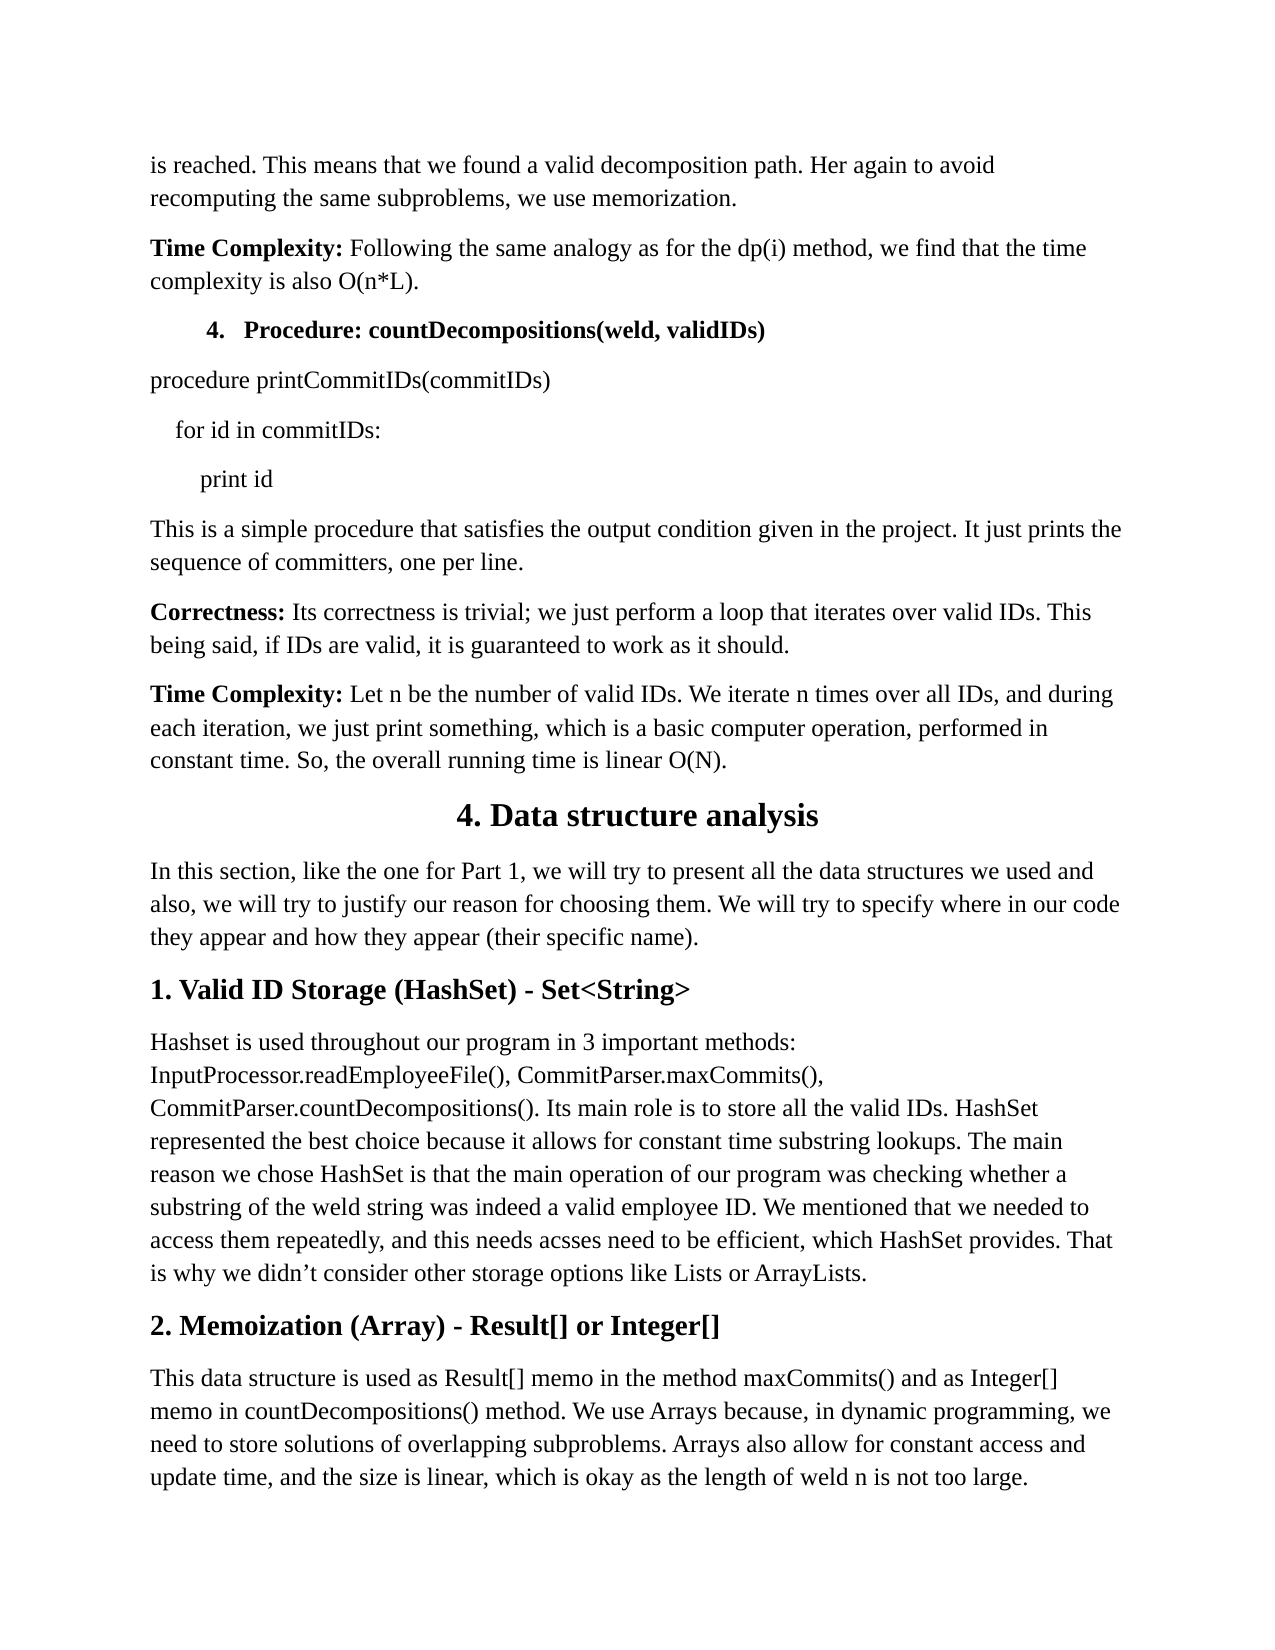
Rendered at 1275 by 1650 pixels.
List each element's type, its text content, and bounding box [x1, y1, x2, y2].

text Correctness: Its correctness is trivial; we just perform a loop that iterates over valid IDs. This being said, if IDs are valid, it is guaranteed to work as it should. [150, 597, 1125, 659]
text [150, 150, 1125, 212]
text procedure printCommitIDs(commitIDs) [150, 365, 1125, 394]
text Time Complexity: Following the same analogy as for the dp(i) method, we find that the time complexity is also O(n*L). [150, 233, 1125, 294]
text In this section, like the one for Part 1, we will try to present all the data structures we used and also, we will try to justify our reason for choosing them. We will try to specify where in our code they appear and how they appear (their specific name). [150, 856, 1125, 951]
text 1. Valid ID Storage (HashSet) - Set<String> [150, 972, 1125, 1005]
text This is a simple procedure that satisfies the output condition given in the project. It just prints the sequence of committers, one per line. [150, 514, 1125, 576]
text for id in commitIDs: [150, 415, 1125, 443]
text print id [150, 464, 1125, 493]
text 4. Data structure analysis [150, 795, 1125, 834]
text Hashset is used throughout our program in 3 important methods: InputProcessor.readEmployeeFile(), CommitParser.maxCommits(), CommitParser.countDecompositions(). Its main role is to store all the valid IDs. HashSet represented the best choice because it allows for constant time substring lookups. The main reason we chose HashSet is that the main operation of our program was checking whether a substring of the weld string was indeed a valid employee ID. We mentioned that we needed to access them repeatedly, and this needs acsses need to be efficient, which HashSet provides. That is why we didn’t consider other storage options like Lists or ArrayLists. [150, 1027, 1125, 1287]
text This data structure is used as Result[] memo in the method maxCommits() and as Integer[] memo in countDecompositions() method. We use Arrays because, in dynamic programming, we need to store solutions of overlapping subproblems. Arrays also allow for constant access and update time, and the size is linear, which is okay as the length of weld n is not too large. [150, 1363, 1125, 1491]
text 2. Memoization (Array) - Result[] or Integer[] [150, 1308, 1125, 1341]
list Procedure: countDecompositions(weld, validIDs) [206, 315, 1125, 344]
text Time Complexity: Let n be the number of valid IDs. We iterate n times over all IDs, and during each iteration, we just print something, which is a basic computer operation, performed in constant time. So, the overall running time is linear O(N). [150, 679, 1125, 774]
